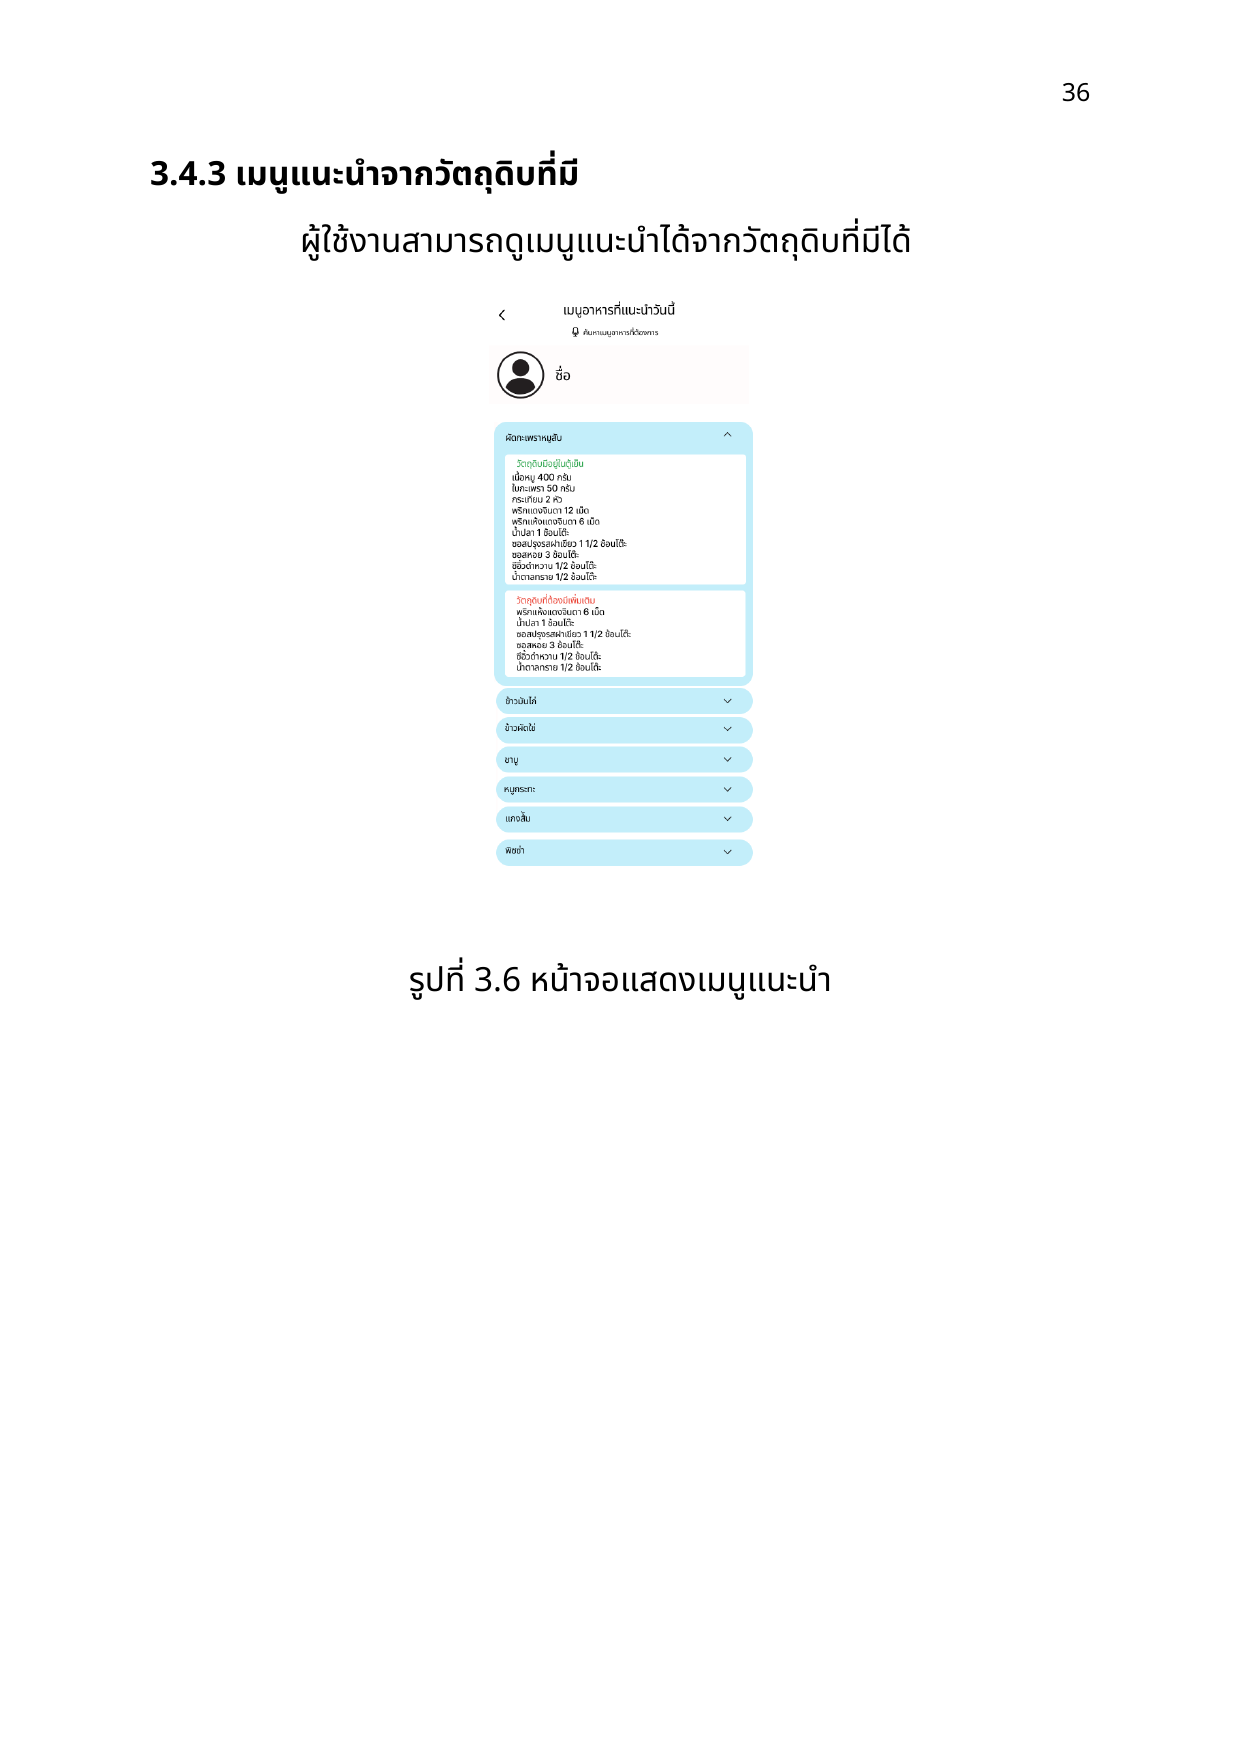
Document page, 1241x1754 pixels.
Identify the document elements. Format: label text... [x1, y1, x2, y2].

text 3.4.3 เมนูแนะนำจากวัตถุดิบที่มี [150, 150, 1090, 201]
picture [486, 290, 754, 881]
text รูปที่ 3.6 หน้าจอแสดงเมนูแนะนำ [150, 956, 1090, 1007]
text ผู้ใช้งานสามารถดูเมนูแนะนำได้จากวัตถุดิบที่มีได้ [150, 217, 1090, 268]
